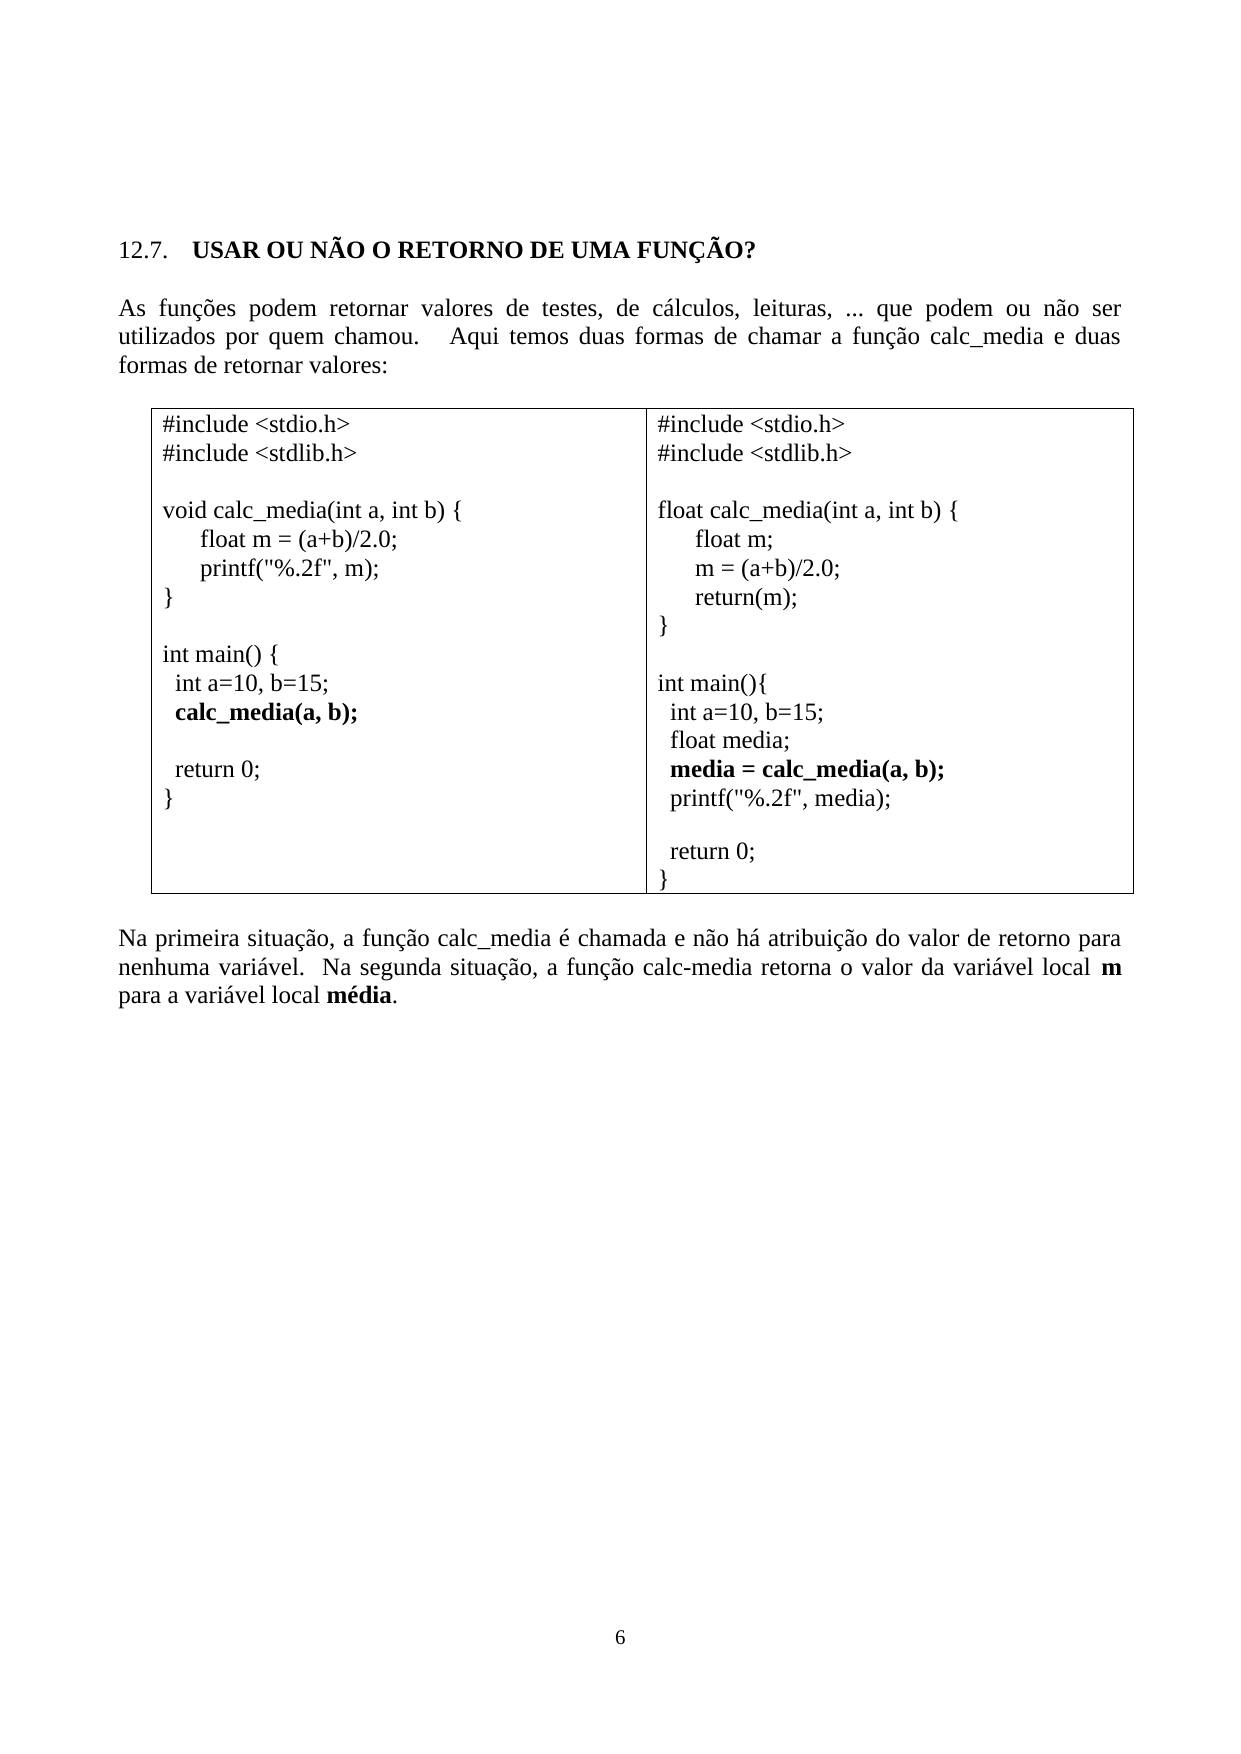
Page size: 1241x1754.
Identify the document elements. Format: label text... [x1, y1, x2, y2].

subtitle As funções podem retornar valores de testes, de cálculos, leituras, ... que podem ou não ser utilizados por quem chamou. Aqui temos duas formas de chamar a função calc_media e duas formas de retornar valores: [118, 293, 1122, 379]
subtitle USAR OU NÃO O RETORNO DE UMA FUNÇÃO? [118, 235, 1122, 263]
table_header #include <stdio.h> #include <stdlib.h> void calc_media(int a, int b) { float m = (a+b)/2.0; printf("%.2f", m); } int main() { int a=10, b=15; calc_media(a, b); return 0; } [152, 409, 646, 893]
table_header #include <stdio.h> #include <stdlib.h> float calc_media(int a, int b) { float m; m = (a+b)/2.0; return(m); } int main(){ int a=10, b=15; float media; media = calc_media(a, b); printf("%.2f", media); return 0; } [647, 409, 1133, 893]
text Na primeira situação, a função calc_media é chamada e não há atribuição do valor de retorno para nenhuma variável. Na segunda situação, a função calc-media retorna o valor da variável local m para a variável local média. [118, 923, 1122, 1009]
